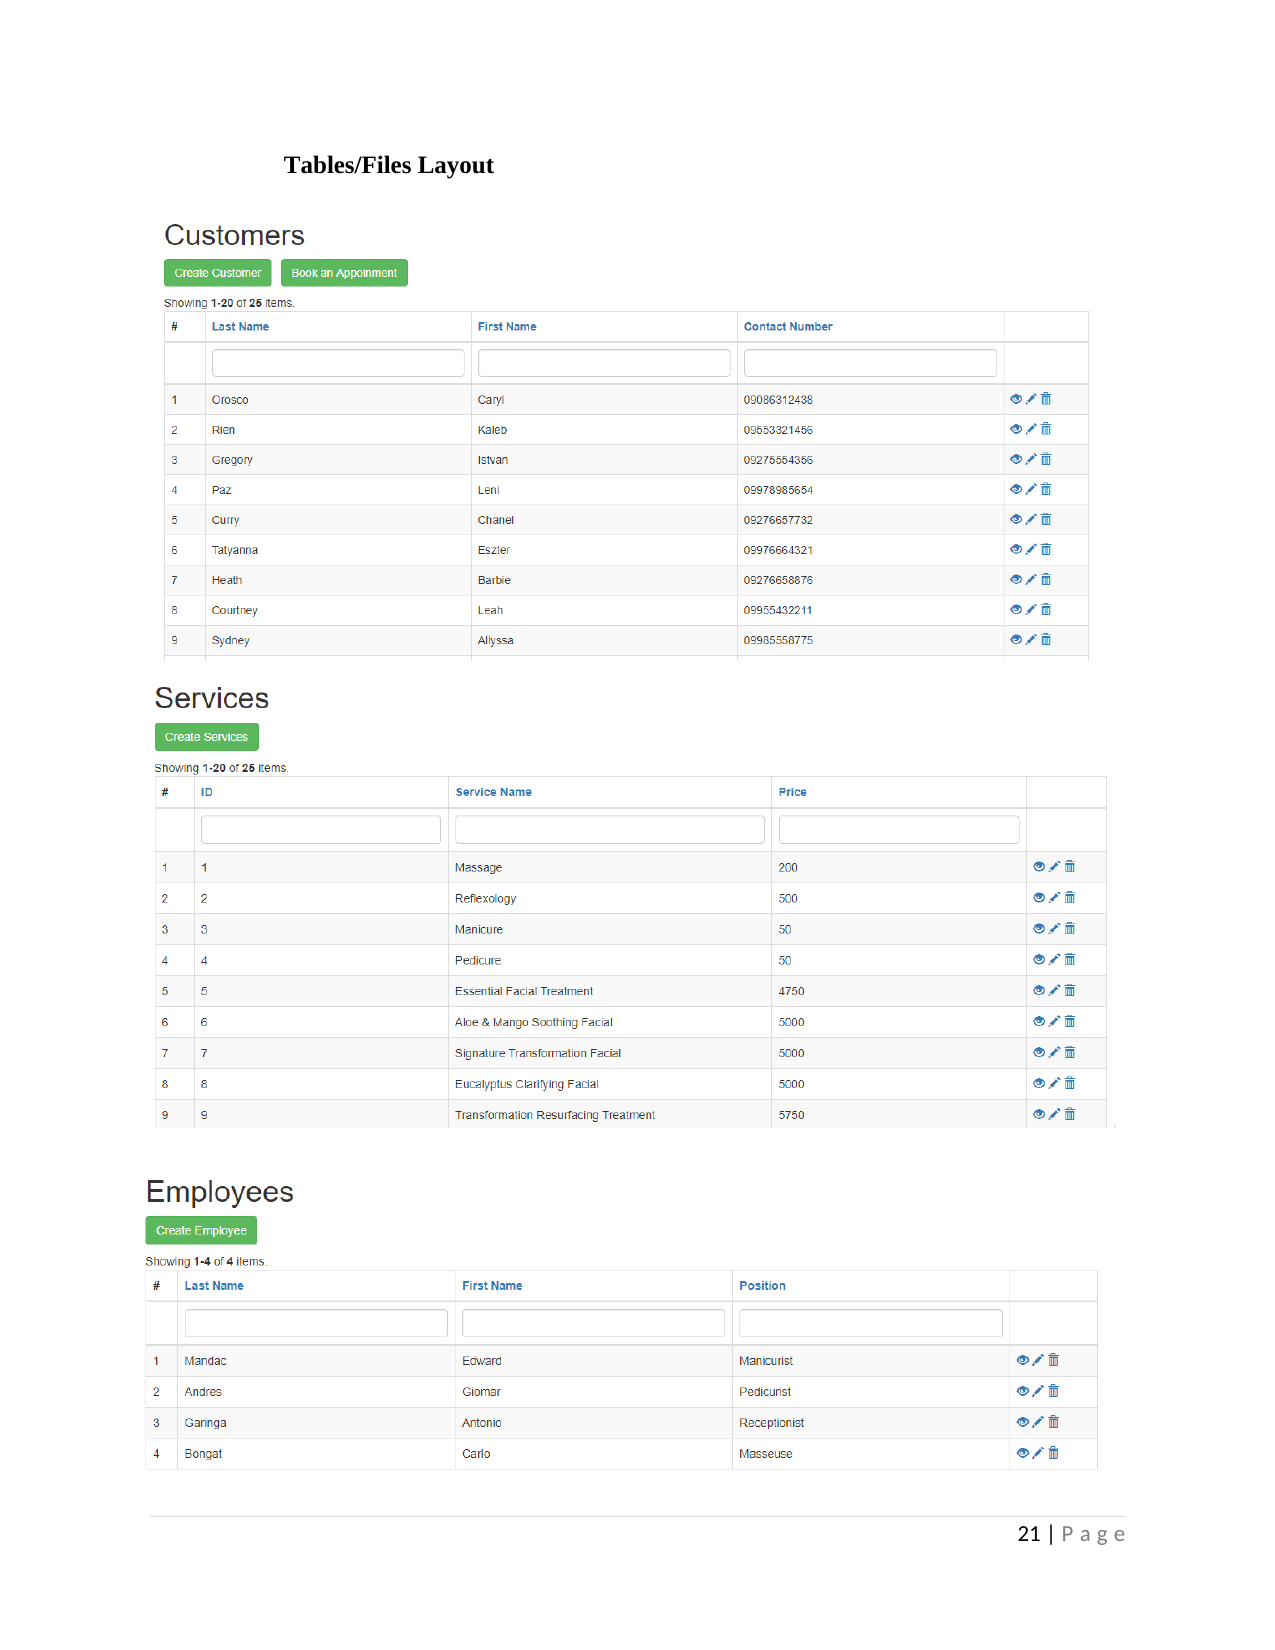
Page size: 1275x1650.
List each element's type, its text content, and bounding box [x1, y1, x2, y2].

picture [140, 672, 1116, 1128]
picture [140, 1168, 1116, 1500]
picture [151, 214, 1099, 661]
text Tables/Files Layout [240, 150, 1125, 179]
